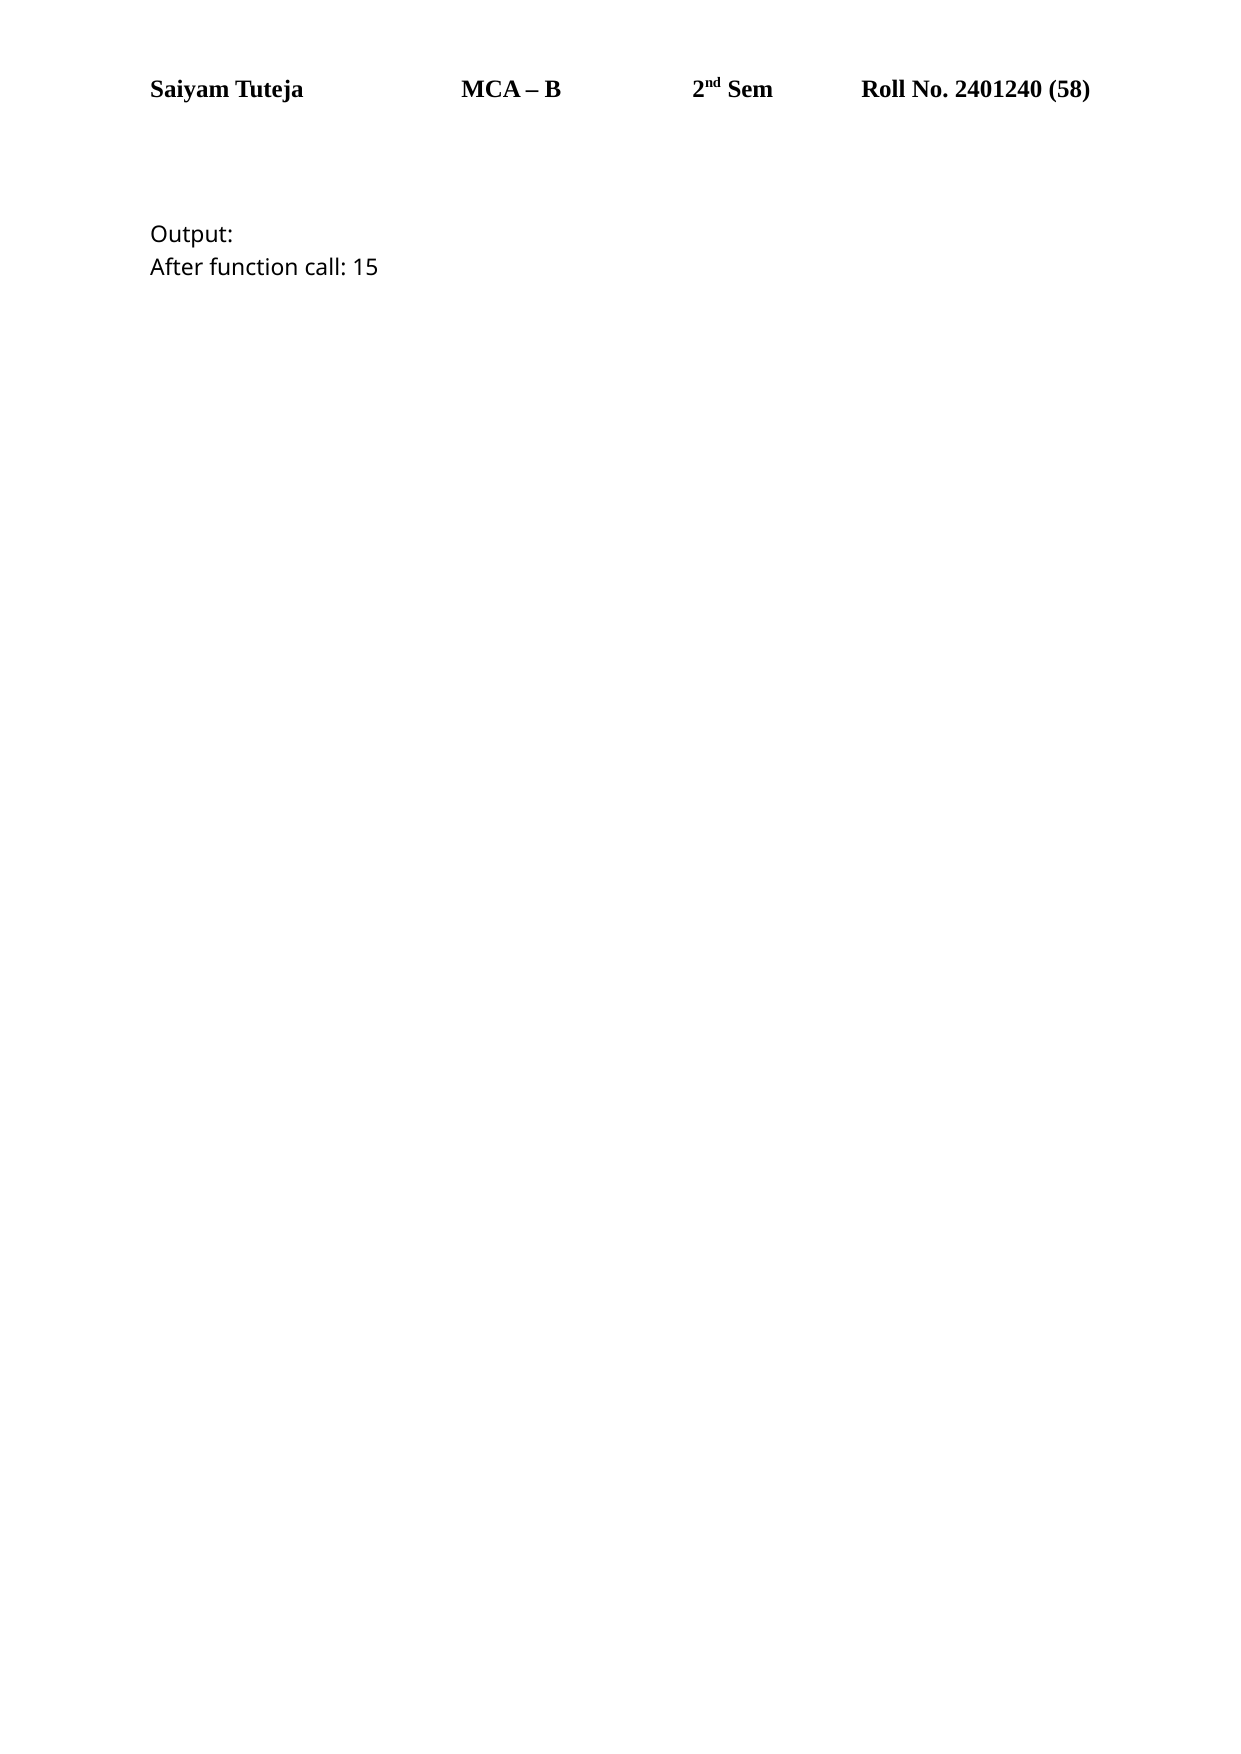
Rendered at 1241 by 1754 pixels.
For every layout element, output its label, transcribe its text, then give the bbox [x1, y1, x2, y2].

text After function call: 15 [150, 251, 1090, 282]
text Output: [150, 217, 1090, 249]
